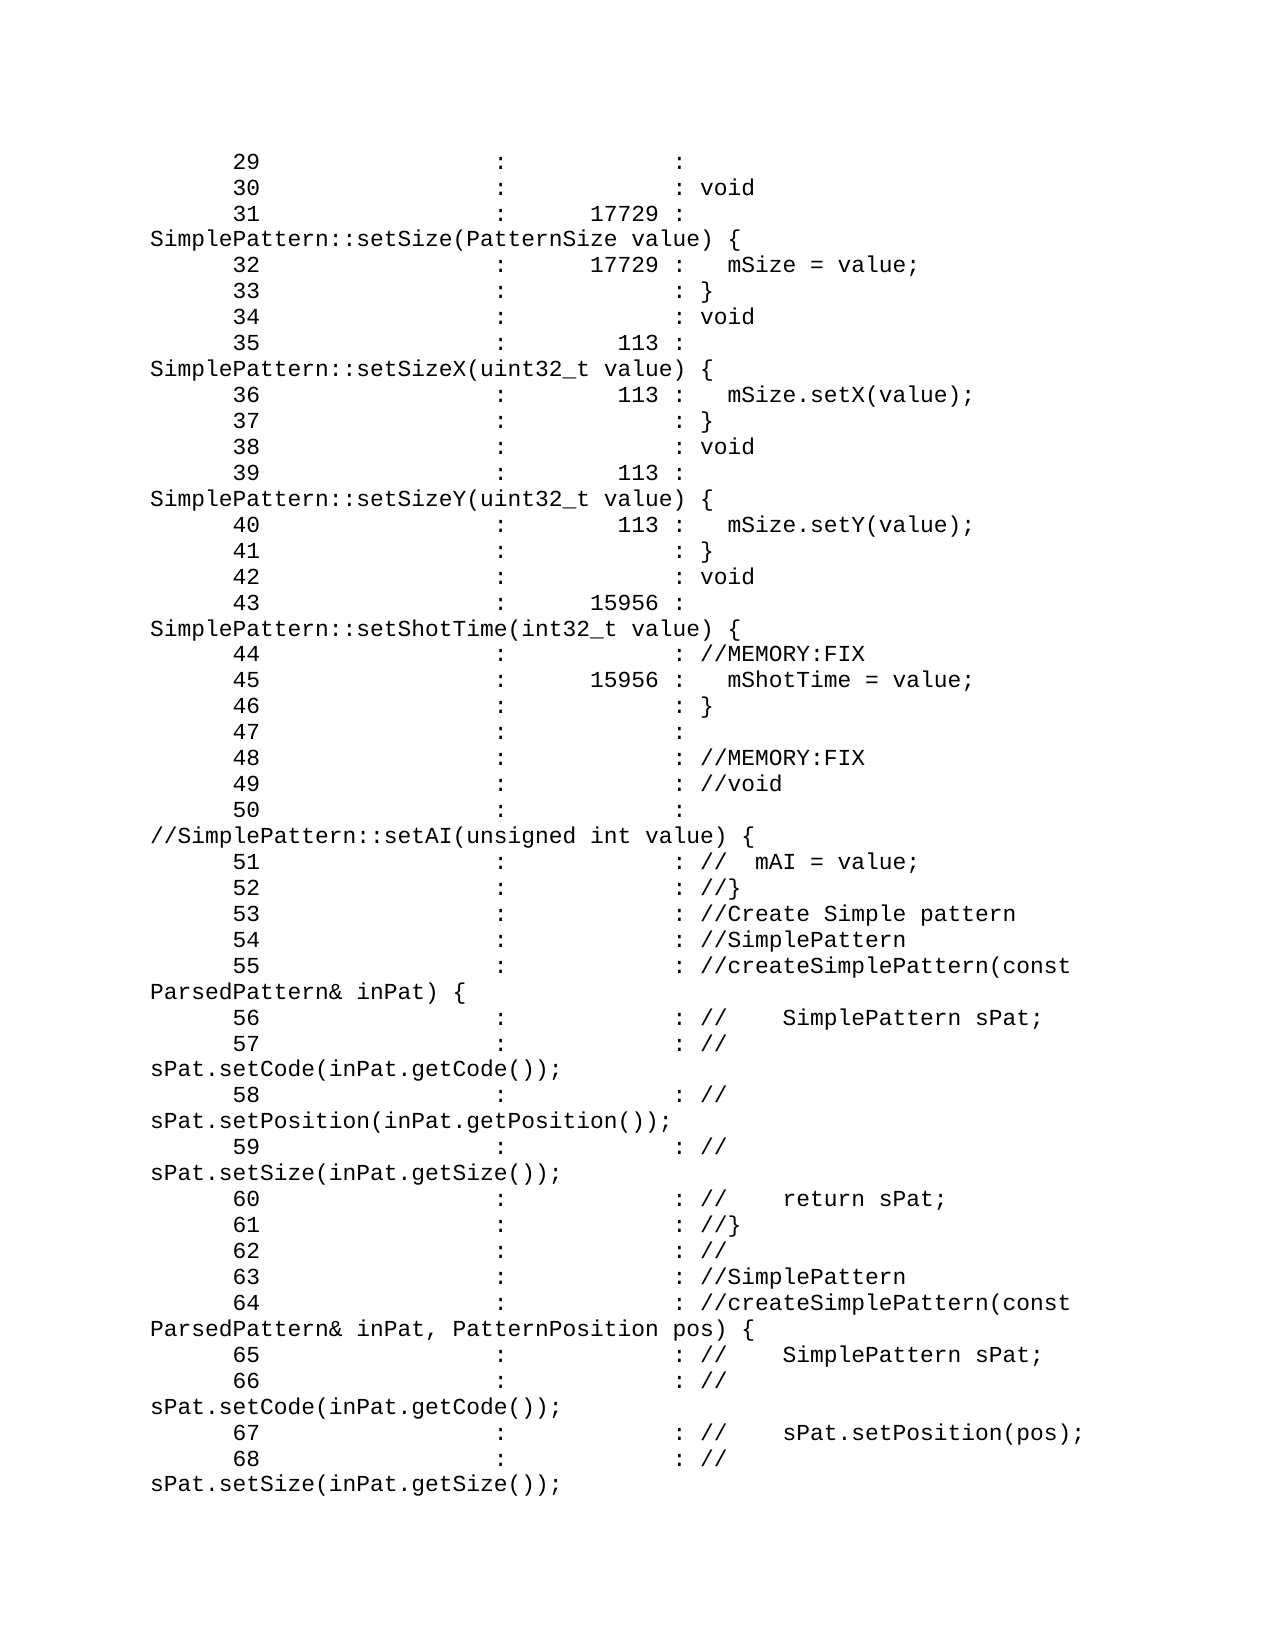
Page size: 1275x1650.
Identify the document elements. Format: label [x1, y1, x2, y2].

table_cell [150, 150, 1125, 1499]
